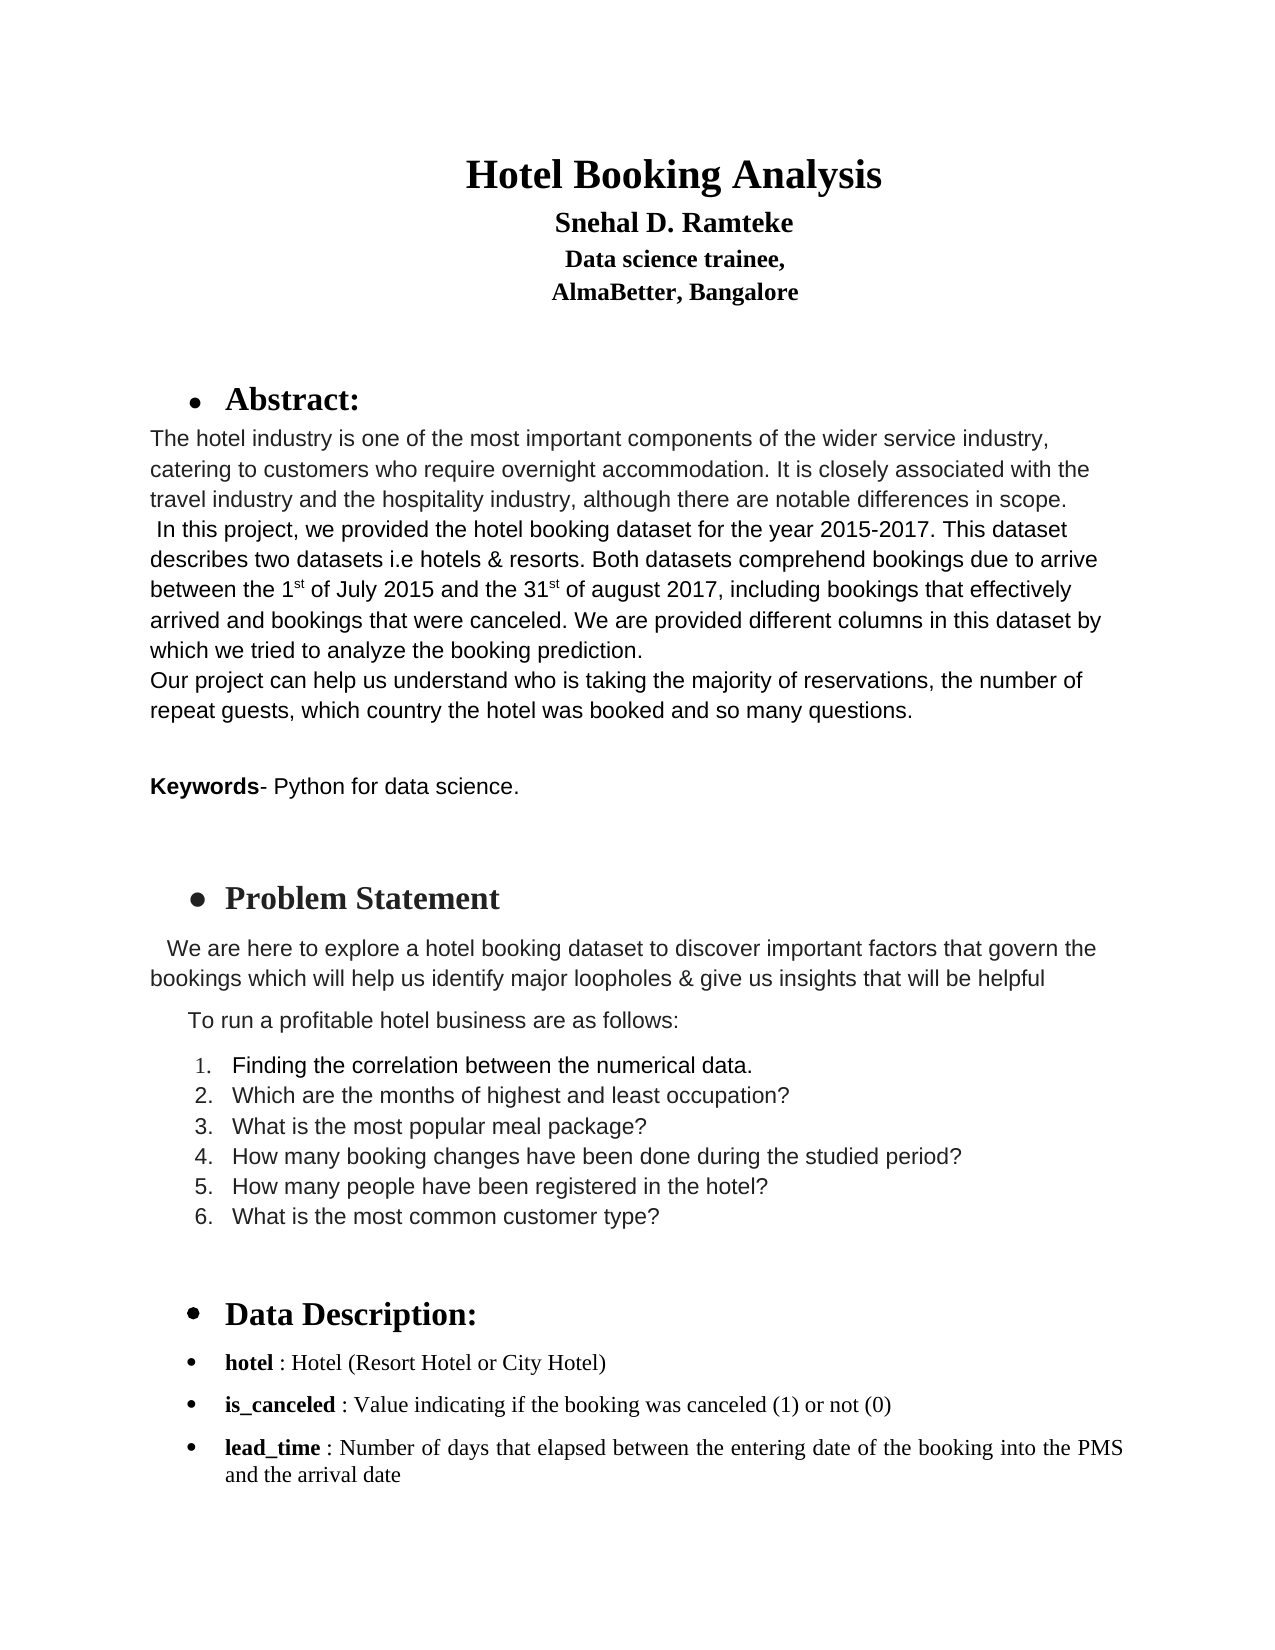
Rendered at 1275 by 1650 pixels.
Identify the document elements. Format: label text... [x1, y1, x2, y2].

text The hotel industry is one of the most important components of the wider service industry, catering to customers who require overnight accommodation. It is closely associated with the travel industry and the hospitality industry, although there are notable differences in scope. [150, 425, 1125, 512]
list hotel : Hotel (Resort Hotel or City Hotel) [187, 1349, 1125, 1375]
text We are here to explore a hotel booking dataset to discover important factors that govern the bookings which will help us identify major loopholes & give us insights that will be helpful [150, 934, 1125, 991]
list What is the most popular meal package? [194, 1113, 1125, 1139]
text Our project can help us understand who is taking the majority of reservations, the number of repeat guests, which country the hotel was booked and so many questions. [150, 667, 1125, 723]
list is_canceled : Value indicating if the booking was canceled (1) or not (0) [187, 1391, 1125, 1418]
list Abstract: [187, 376, 1125, 419]
text To run a profitable hotel business are as follows: [187, 1007, 1125, 1034]
list How many booking changes have been done during the studied period? [194, 1143, 1125, 1169]
text Hotel Booking Analysis [150, 150, 1125, 198]
text Snehal D. Ramteke [150, 205, 1125, 239]
list Which are the months of highest and least occupation? [194, 1082, 1125, 1109]
text AlmaBetter, Bangalore [150, 277, 1125, 305]
list What is the most common customer type? [194, 1203, 1125, 1229]
text Data science trainee, [150, 244, 1125, 272]
list Data Description: [187, 1294, 1125, 1332]
list Problem Statement [187, 878, 1125, 916]
list How many people have been registered in the hotel? [194, 1173, 1125, 1199]
text In this project, we provided the hotel booking dataset for the year 2015-2017. This dataset describes two datasets i.e hotels & resorts. Both datasets comprehend bookings due to arrive between the 1st of July 2015 and the 31st of august 2017, including bookings that effectively arrived and bookings that were canceled. We are provided different columns in this dataset by which we tried to analyze the booking prediction. [150, 516, 1125, 663]
list Finding the correlation between the numerical data. [194, 1052, 1125, 1078]
text Keywords- Python for data science. [150, 773, 1125, 799]
list lead_time : Number of days that elapsed between the entering date of the booking into the PMS and the arrival date [187, 1434, 1125, 1487]
